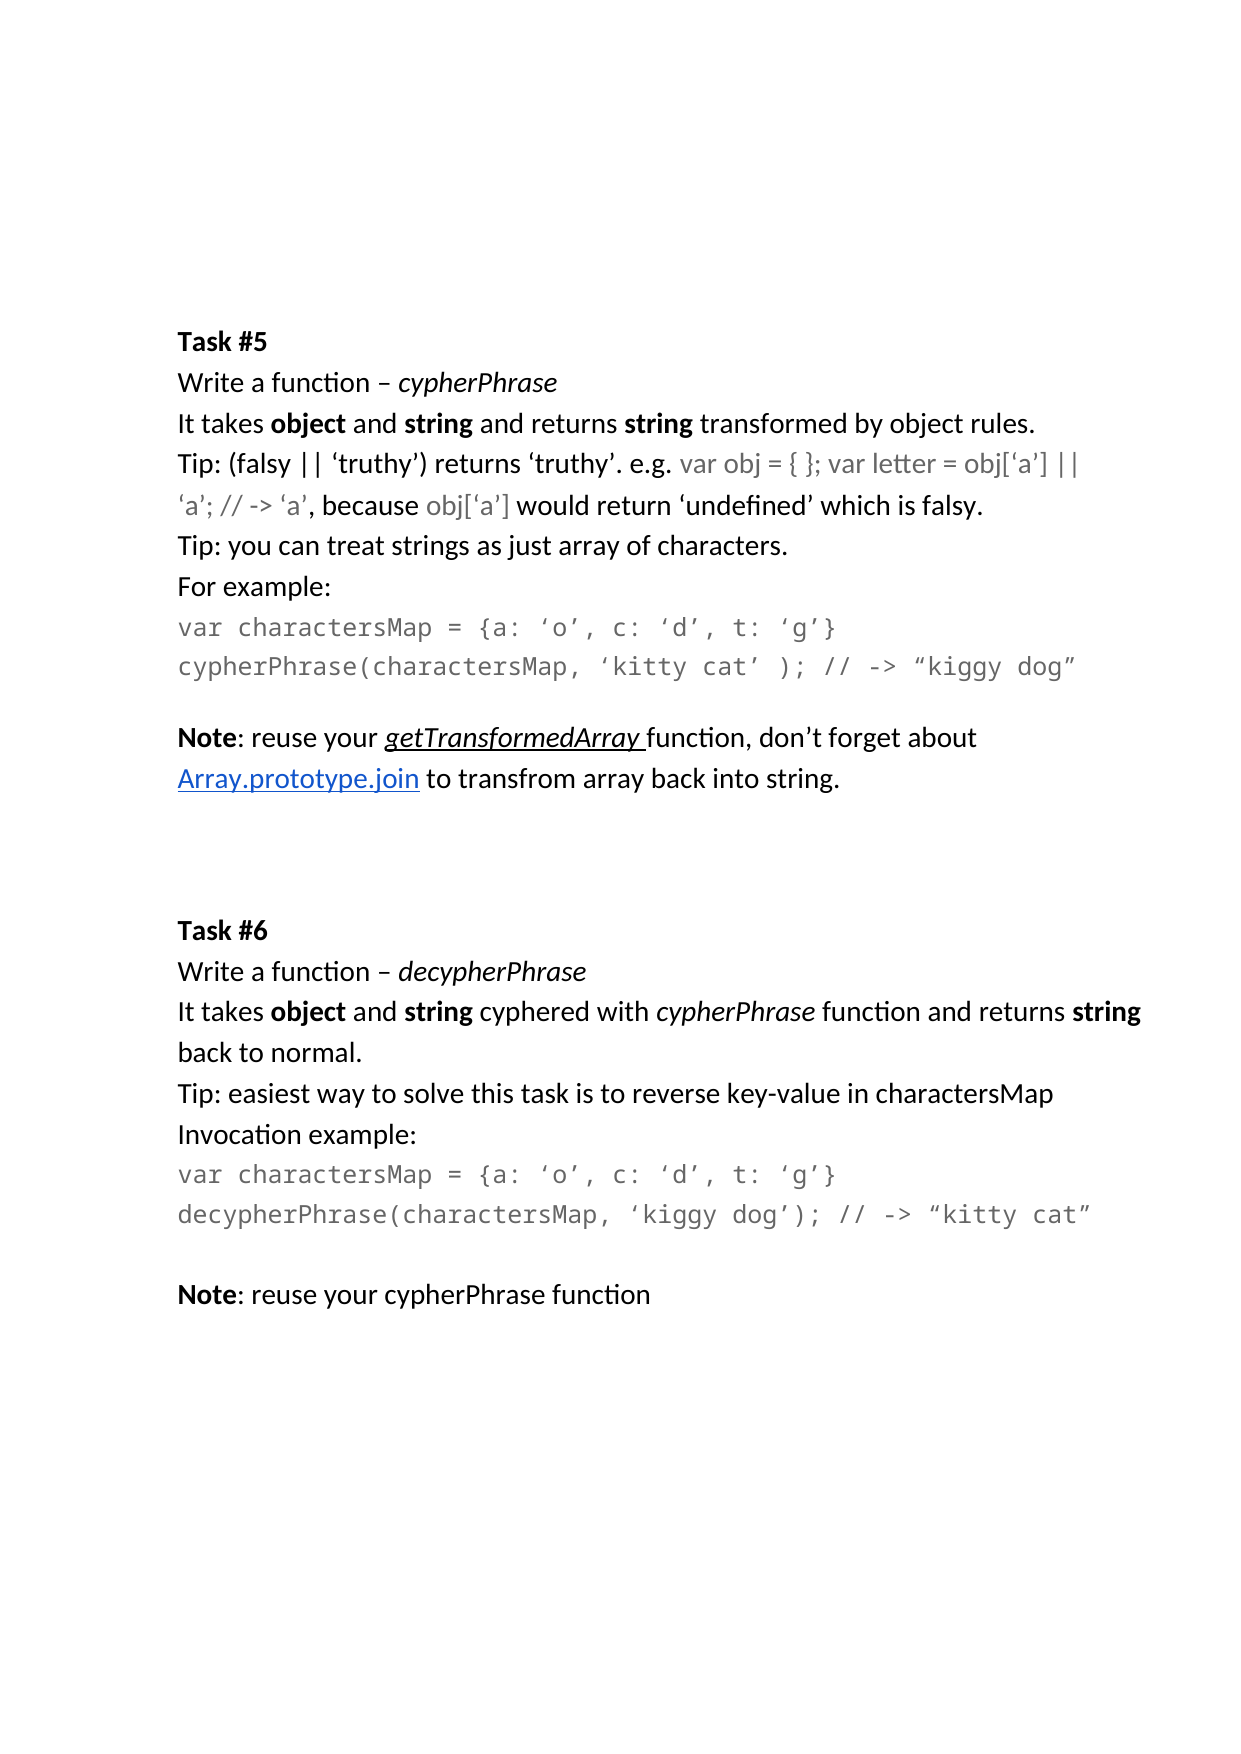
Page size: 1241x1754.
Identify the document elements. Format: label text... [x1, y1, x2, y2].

text Write a function – cypherPhrase [177, 364, 1152, 399]
text Note: reuse your cypherPhrase function [177, 1276, 1152, 1342]
text It takes object and string and returns string transformed by object rules. Tip: (falsy || ‘truthy’) returns ‘truthy’. e.g. var obj = { }; var letter = obj[‘a’] || ‘a’; // -> ‘a’, because obj[‘a’] would return ‘undefined’ which is falsy. Tip: you can treat strings as just array of characters. For example: var charactersMap = {a: ‘o’, c: ‘d’, t: ‘g’} cypherPhrase(charactersMap, ‘kitty cat’ ); // -> “kiggy dog” [177, 405, 1152, 682]
text Note: reuse your getTransformedArray function, don’t forget about Array.prototype.join to transfrom array back into string. [177, 687, 1152, 826]
text Task #5 [177, 323, 1152, 358]
text Task #6 [177, 912, 1152, 947]
text Write a function – decypherPhrase [177, 953, 1152, 988]
text It takes object and string cyphered with cypherPhrase function and returns string back to normal. Tip: easiest way to solve this task is to reverse key-value in charactersMap Invocation example: var charactersMap = {a: ‘o’, c: ‘d’, t: ‘g’} decypherPhrase(charactersMap, ‘kiggy dog’); // -> “kitty cat” [177, 993, 1152, 1230]
